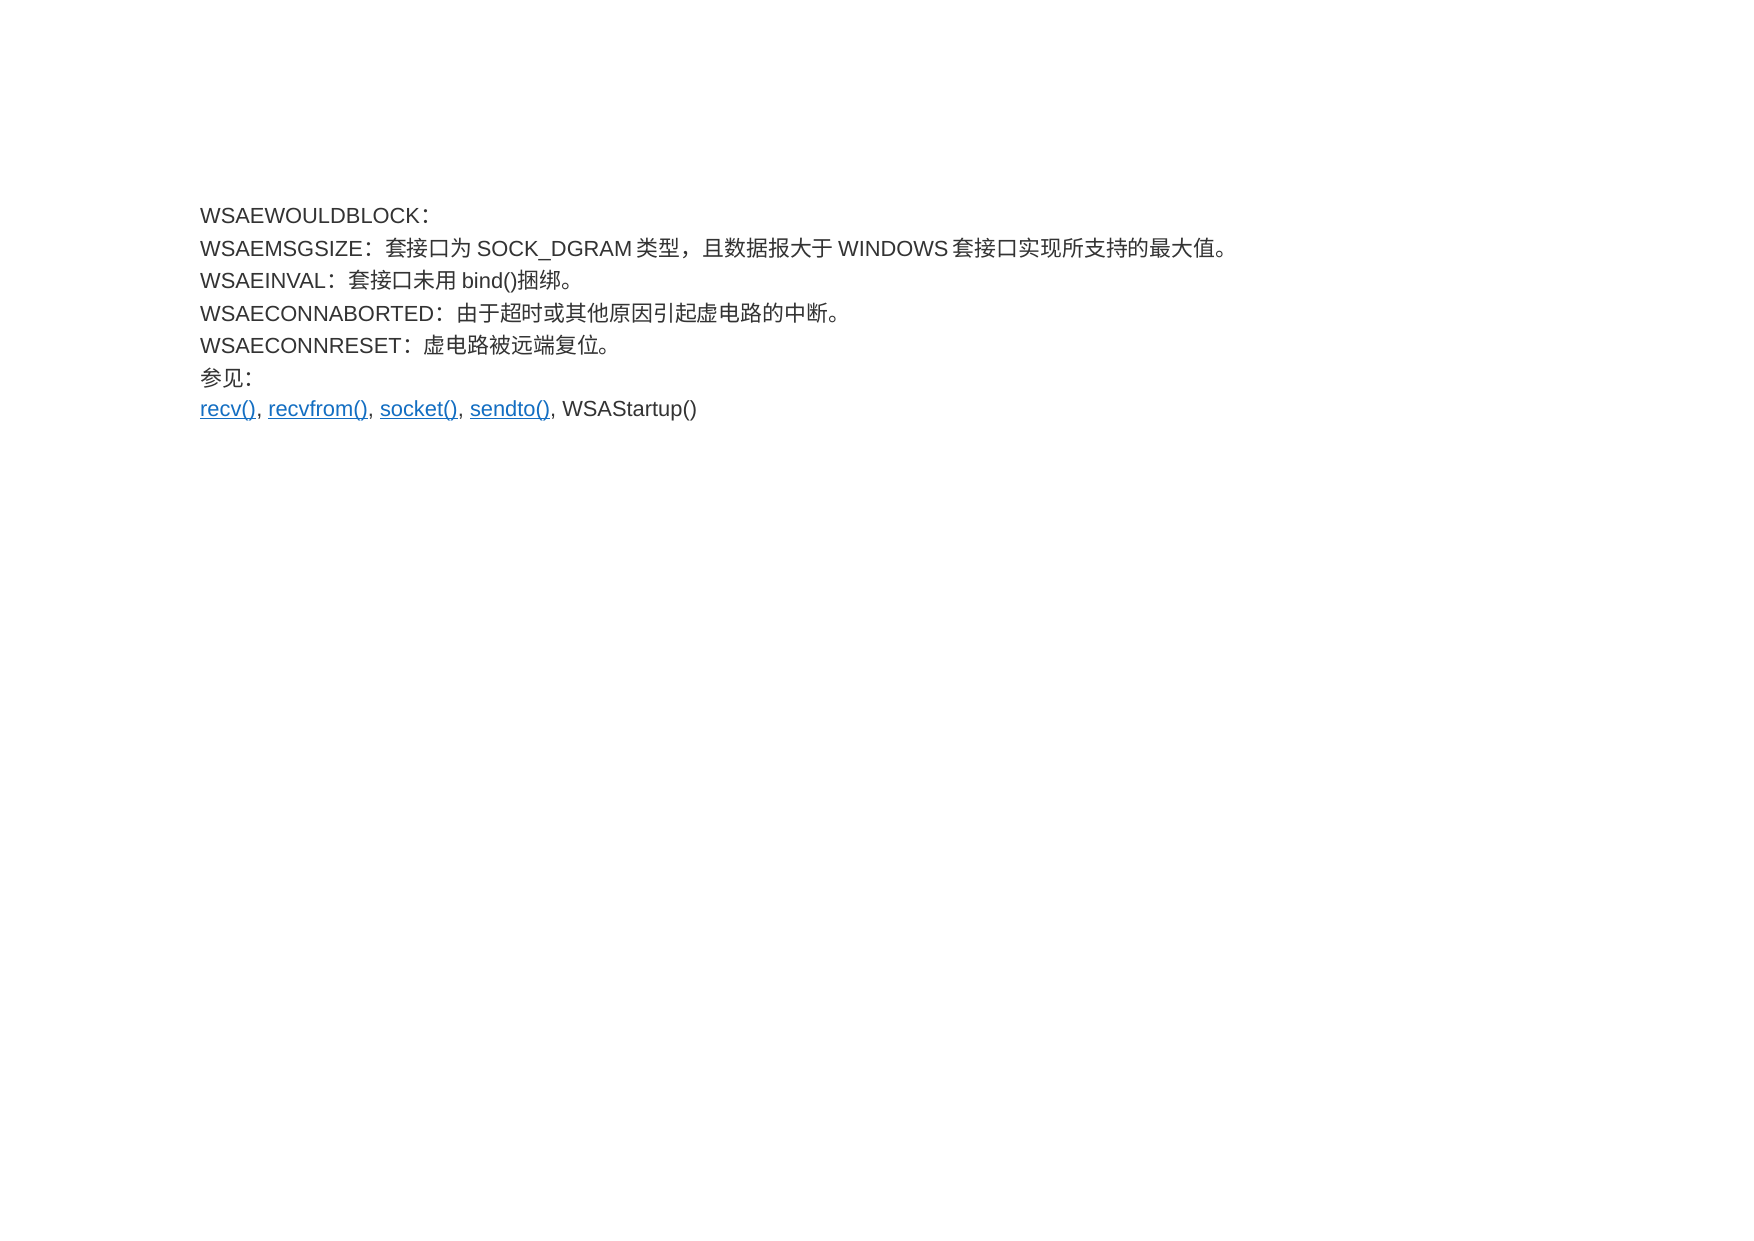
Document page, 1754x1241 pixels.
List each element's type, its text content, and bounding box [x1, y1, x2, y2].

text WSAEMSGSIZE：套接口为SOCK_DGRAM类型，且数据报大于WINDOWS套接口实现所支持的最大值。 [150, 230, 1604, 263]
text recv(), recvfrom(), socket(), sendto(), WSAStartup() [150, 393, 1604, 425]
text WSAECONNRESET：虚电路被远端复位。 [150, 328, 1604, 360]
text WSAEWOULDBLOCK： [150, 198, 1604, 230]
text WSAECONNABORTED：由于超时或其他原因引起虚电路的中断。 [150, 295, 1604, 328]
text 参见： [150, 360, 1604, 393]
text WSAEINVAL：套接口未用bind()捆绑。 [150, 263, 1604, 295]
